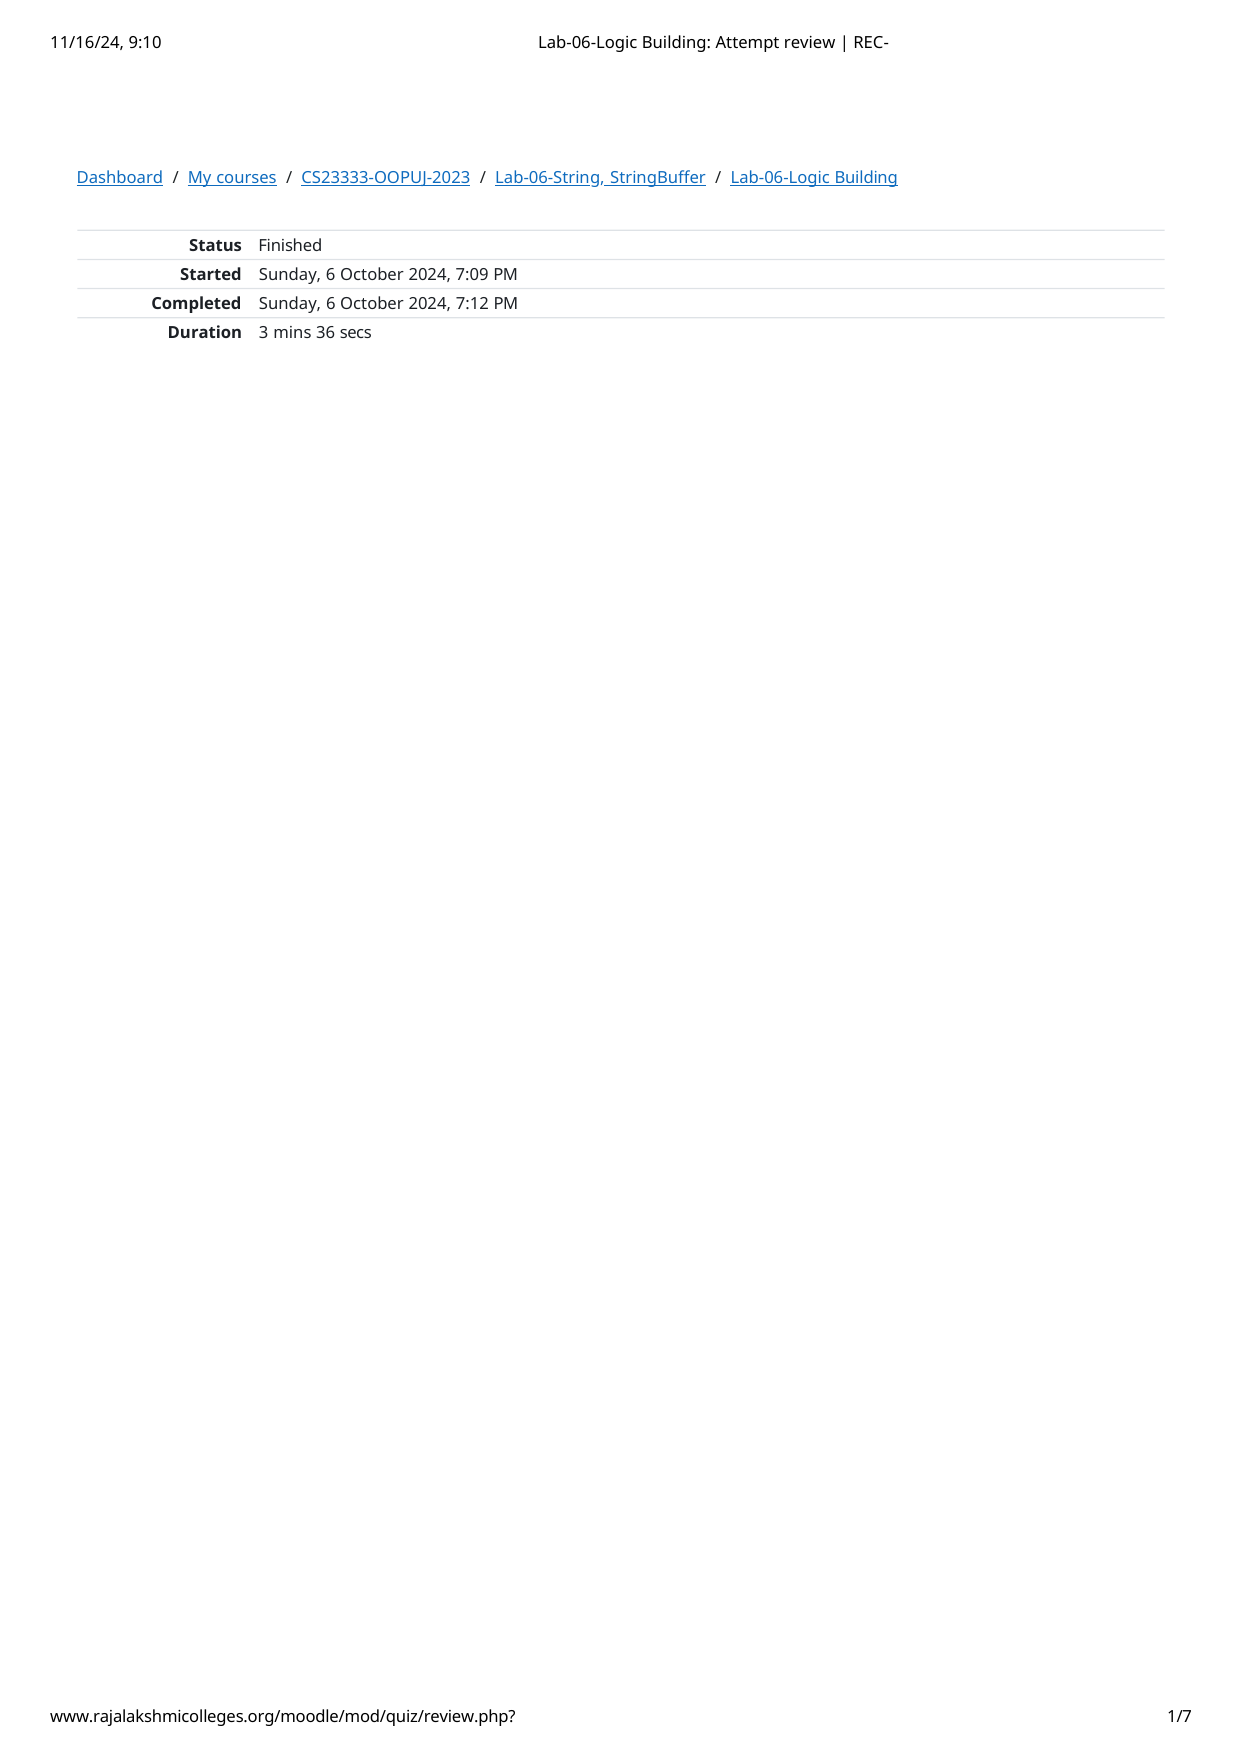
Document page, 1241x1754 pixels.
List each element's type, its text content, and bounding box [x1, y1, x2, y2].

text Completed Sunday, 6 October 2024, 7:12 PM [151, 287, 1176, 314]
text Status Finished [189, 230, 1176, 256]
text Duration 3 mins 36 secs [167, 320, 1176, 343]
text Started Sunday, 6 October 2024, 7:09 PM [180, 262, 1176, 285]
text Dashboard / My courses / CS23333-OOPUJ-2023 / Lab-06-String, StringBuffer / Lab-06-Logic Building [76, 166, 1176, 189]
